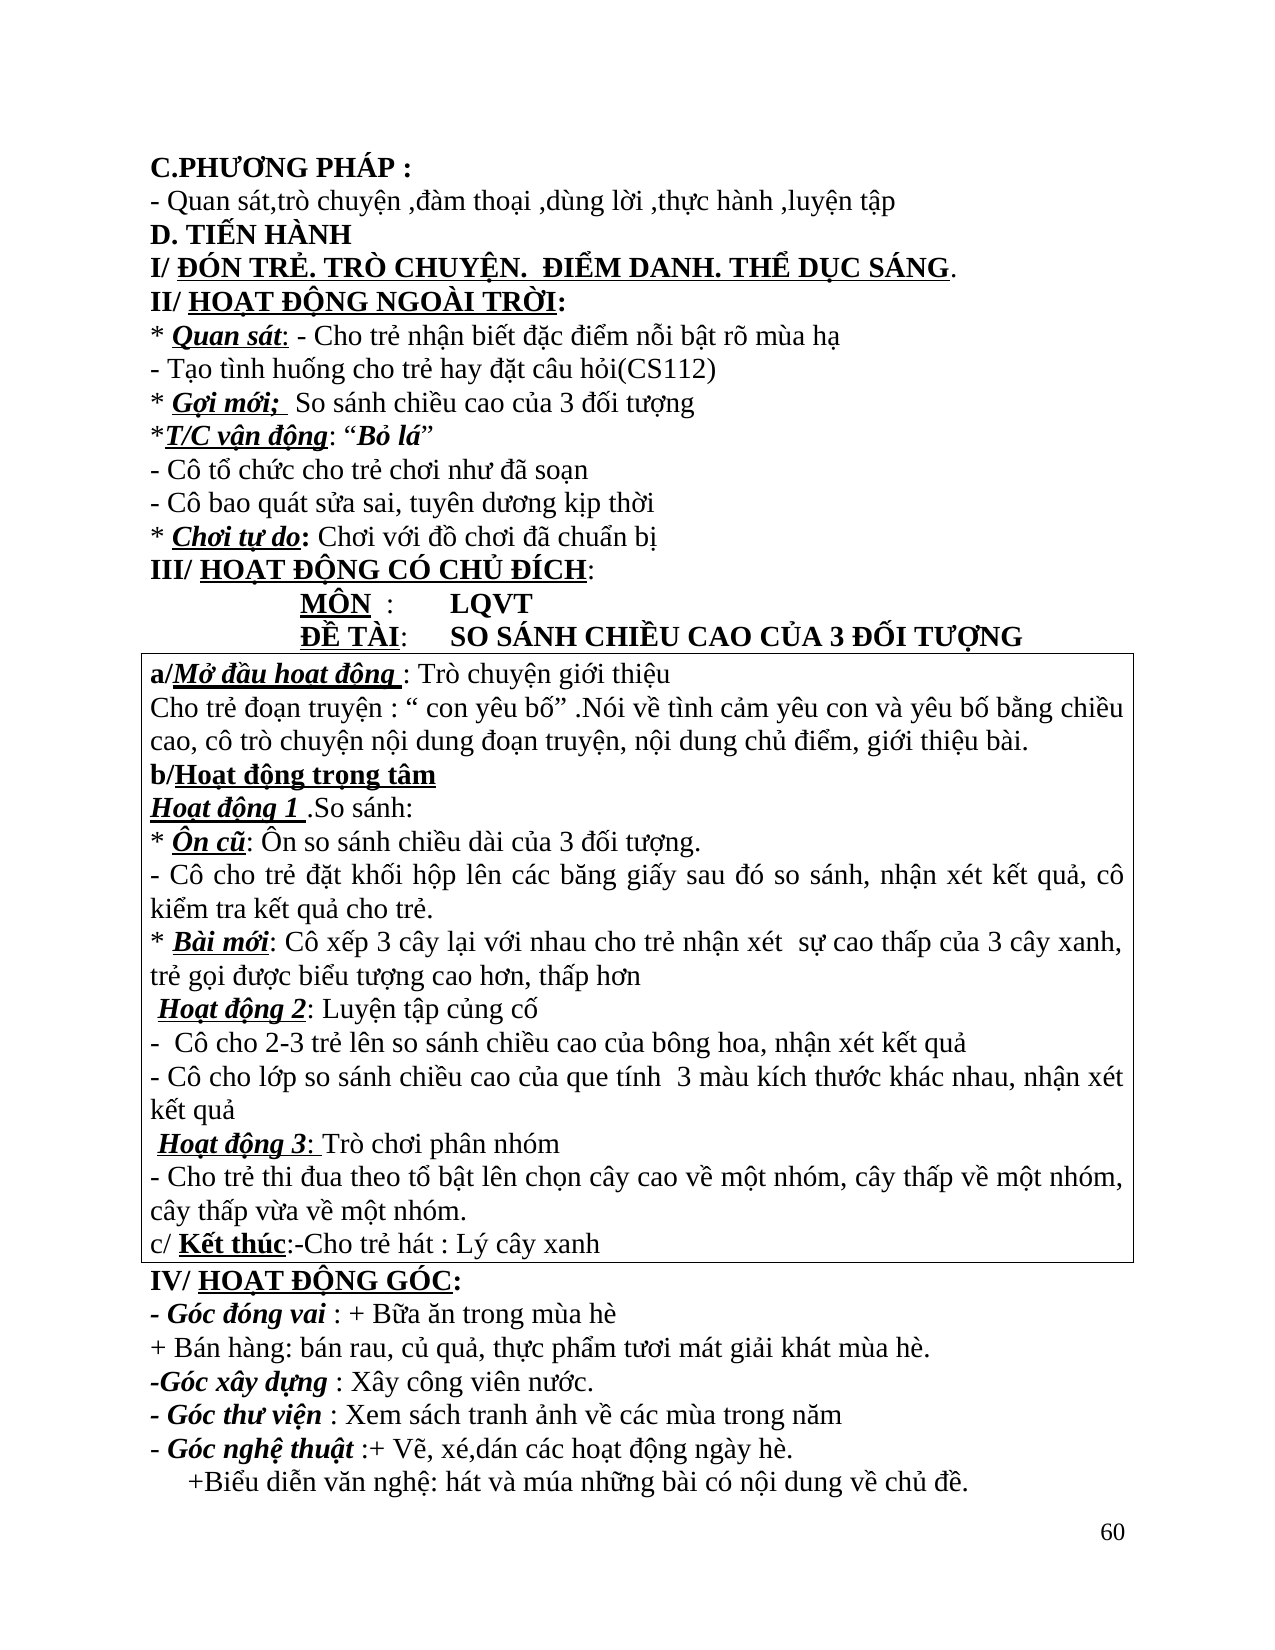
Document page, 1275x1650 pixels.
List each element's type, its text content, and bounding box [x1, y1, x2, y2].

text III/ HOẠT ĐỘNG CÓ CHỦ ĐÍCH: [150, 552, 1125, 586]
text *T/C vận động: “Bỏ lá” [150, 418, 1125, 452]
text MÔN : LQVT [225, 586, 1125, 619]
text - Quan sát,trò chuyện ,đàm thoại ,dùng lời ,thực hành ,luyện tập [150, 183, 1125, 217]
text - Cô cho lớp so sánh chiều cao của que tính 3 màu kích thước khác nhau, nhận xét kết quả [150, 1059, 1125, 1126]
text * Chơi tự do: Chơi với đồ chơi đã chuẩn bị [150, 519, 1125, 552]
text C.PHƯƠNG PHÁP : [150, 150, 1125, 183]
text II/ HOẠT ĐỘNG NGOÀI TRỜI: [150, 284, 1125, 318]
text +Biểu diễn văn nghệ: hát và múa những bài có nội dung về chủ đề. [187, 1464, 1125, 1498]
text -Góc xây dựng : Xây công viên nước. [150, 1364, 1125, 1397]
text - Tạo tình huống cho trẻ hay đặt câu hỏi(CS112) [150, 351, 1125, 385]
text * Bài mới: Cô xếp 3 cây lại với nhau cho trẻ nhận xét sự cao thấp của 3 cây xanh, trẻ gọi được biểu tượng cao hơn, thấp hơn [150, 924, 1125, 992]
text ĐỀ TÀI: SO SÁNH CHIỀU CAO CỦA 3 ĐỐI TƯỢNG [150, 619, 1125, 653]
text Hoạt động 3: Trò chơi phân nhóm [150, 1126, 1125, 1159]
text IV/ HOẠT ĐỘNG GÓC: [150, 1263, 1125, 1297]
text c/ Kết thúc:-Cho trẻ hát : Lý cây xanh [142, 1223, 1133, 1262]
text - Cô bao quát sửa sai, tuyên dương kịp thời [150, 485, 1125, 519]
text Cho trẻ đoạn truyện : “ con yêu bố” .Nói về tình cảm yêu con và yêu bố bằng chiều cao, cô trò chuyện nội dung đoạn truyện, nội dung chủ điểm, giới thiệu bài. [150, 690, 1125, 757]
text Hoạt động 1 .So sánh: [150, 790, 1125, 824]
text - Góc thư viện : Xem sách tranh ảnh về các mùa trong năm [150, 1397, 1125, 1431]
text b/Hoạt động trọng tâm [150, 757, 1125, 790]
text * Ôn cũ: Ôn so sánh chiều dài của 3 đối tượng. [150, 824, 1125, 857]
text * Gợi mới; So sánh chiều cao của 3 đối tượng [150, 385, 1125, 418]
text a/Mở đầu hoạt động : Trò chuyện giới thiệu [142, 654, 1133, 690]
text I/ ĐÓN TRẺ. TRÒ CHUYỆN. ĐIỂM DANH. THỂ DỤC SÁNG. [150, 251, 1125, 284]
text D. TIẾN HÀNH [150, 217, 1125, 251]
text - Cô cho trẻ đặt khối hộp lên các băng giấy sau đó so sánh, nhận xét kết quả, cô kiểm tra kết quả cho trẻ. [150, 857, 1125, 924]
text - Cô cho 2-3 trẻ lên so sánh chiều cao của bông hoa, nhận xét kết quả [150, 1025, 1125, 1059]
text + Bán hàng: bán rau, củ quả, thực phẩm tươi mát giải khát mùa hè. [150, 1330, 1125, 1364]
text - Góc nghệ thuật :+ Vẽ, xé,dán các hoạt động ngày hè. [150, 1431, 1125, 1464]
text - Cô tổ chức cho trẻ chơi như đã soạn [150, 452, 1125, 485]
text * Quan sát: - Cho trẻ nhận biết đặc điểm nỗi bật rõ mùa hạ [150, 318, 1125, 351]
text Hoạt động 2: Luyện tập củng cố [150, 992, 1125, 1025]
text - Cho trẻ thi đua theo tổ bật lên chọn cây cao về một nhóm, cây thấp về một nhóm, cây thấp vừa về một nhóm. [150, 1159, 1125, 1223]
text - Góc đóng vai : + Bữa ăn trong mùa hè [150, 1297, 1125, 1330]
